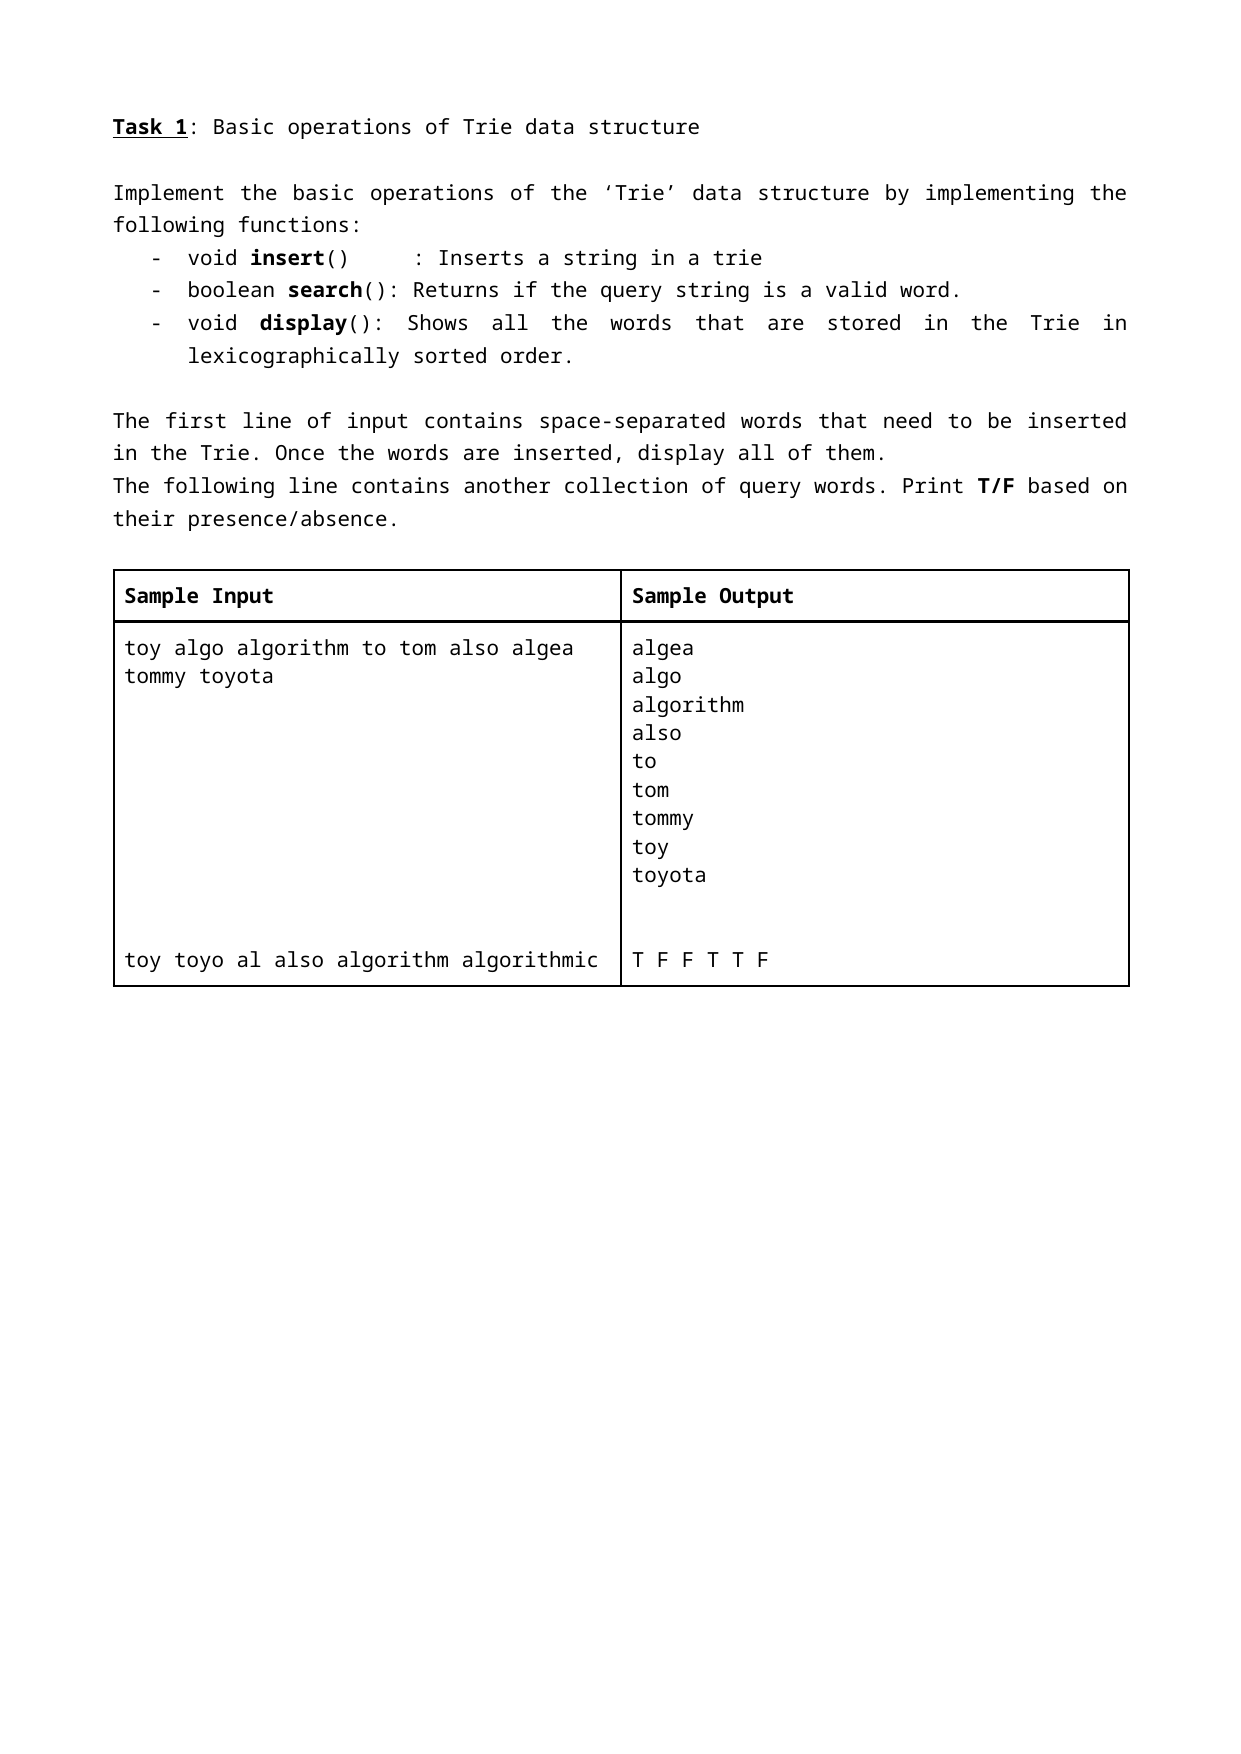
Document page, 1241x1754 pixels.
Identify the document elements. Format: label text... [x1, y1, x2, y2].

list void insert() : Inserts a string in a trie [150, 243, 1128, 271]
table_cell toy algo algorithm to tom also algea tommy toyota toy toyo al also algorithm algorithmic [115, 623, 620, 984]
table_header Sample Input [115, 571, 620, 620]
list void display(): Shows all the words that are stored in the Trie in lexicographically sorted order. [150, 308, 1128, 369]
list boolean search(): Returns if the query string is a valid word. [150, 276, 1128, 304]
text Implement the basic operations of the ‘Trie’ data structure by implementing the following functions: [112, 178, 1128, 239]
table_cell algea algo algorithm also to tom tommy toy toyota T F F T T F [622, 623, 1128, 984]
text The following line contains another collection of query words. Print T/F based on their presence/absence. [112, 471, 1128, 532]
table_header Sample Output [622, 571, 1128, 620]
text The first line of input contains space-separated words that need to be inserted in the Trie. Once the words are inserted, display all of them. [112, 406, 1128, 467]
text Task 1: Basic operations of Trie data structure [112, 112, 1128, 141]
